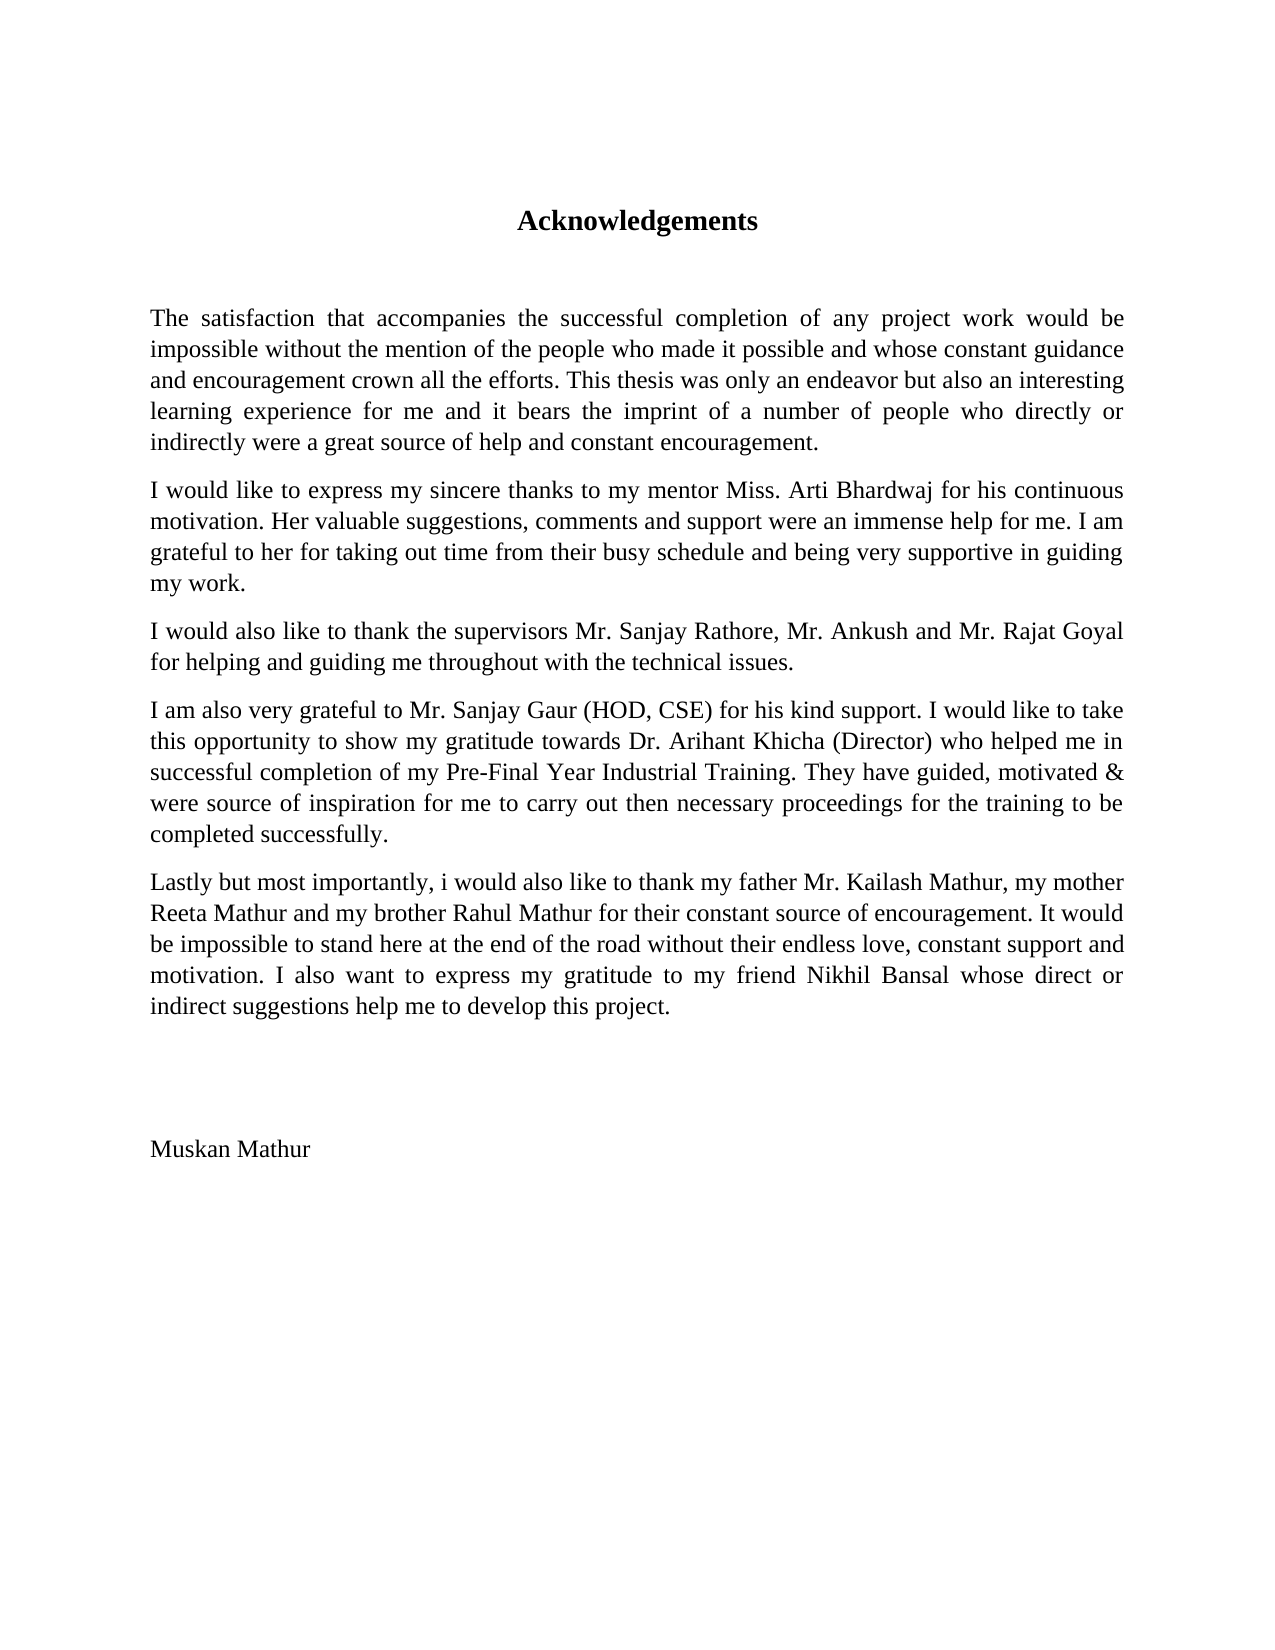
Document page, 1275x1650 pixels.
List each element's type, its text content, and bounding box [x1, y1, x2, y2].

text I would also like to thank the supervisors Mr. Sanjay Rathore, Mr. Ankush and Mr. Rajat Goyal for helping and guiding me throughout with the technical issues. [150, 616, 1125, 676]
text Muskan Mathur [150, 1134, 1125, 1163]
text The satisfaction that accompanies the successful completion of any project work would be impossible without the mention of the people who made it possible and whose constant guidance and encouragement crown all the efforts. This thesis was only an endeavor but also an interesting learning experience for me and it bears the imprint of a number of people who directly or indirectly were a great source of help and constant encouragement. [150, 303, 1125, 456]
text Lastly but most importantly, i would also like to thank my father Mr. Kailash Mathur, my mother Reeta Mathur and my brother Rahul Mathur for their constant source of encouragement. It would be impossible to stand here at the end of the road without their endless love, constant support and motivation. I also want to express my gratitude to my friend Nikhil Bansal whose direct or indirect suggestions help me to develop this project. [150, 867, 1125, 1019]
text Acknowledgements [150, 203, 1125, 236]
text I am also very grateful to Mr. Sanjay Gaur (HOD, CSE) for his kind support. I would like to take this opportunity to show my gratitude towards Dr. Arihant Khicha (Director) who helped me in successful completion of my Pre-Final Year Industrial Training. They have guided, motivated & were source of inspiration for me to carry out then necessary proceedings for the training to be completed successfully. [150, 695, 1125, 848]
text I would like to express my sincere thanks to my mentor Miss. Arti Bhardwaj for his continuous motivation. Her valuable suggestions, comments and support were an immense help for me. I am grateful to her for taking out time from their busy schedule and being very supportive in guiding my work. [150, 475, 1125, 597]
